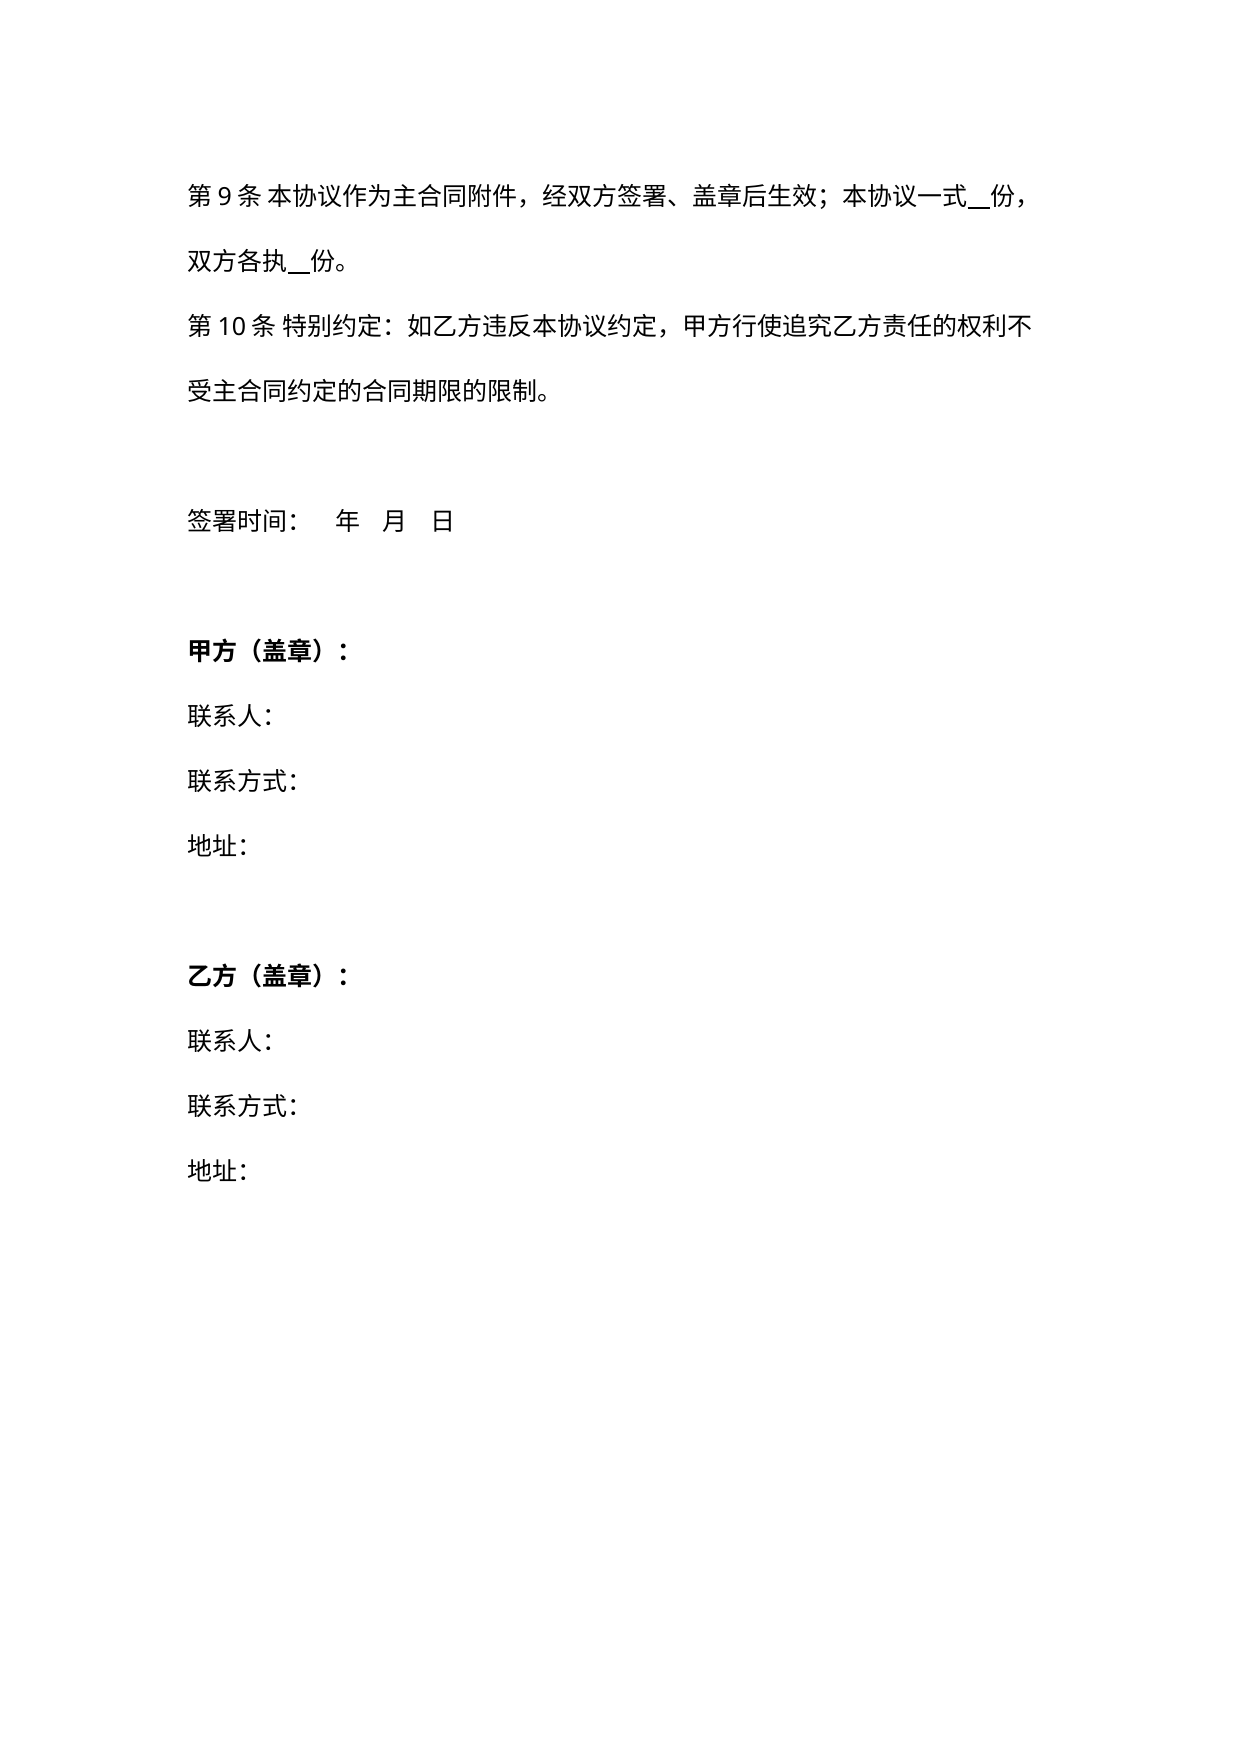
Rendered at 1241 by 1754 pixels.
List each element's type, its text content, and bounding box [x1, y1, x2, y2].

text 联系人： [187, 682, 1053, 747]
text 第10条 特别约定：如乙方违反本协议约定，甲方行使追究乙方责任的权利不受主合同约定的合同期限的限制。 [187, 292, 1053, 422]
text 联系方式： [187, 747, 1053, 812]
text 地址： [187, 812, 1053, 877]
text 乙方（盖章）： [187, 877, 1053, 1007]
text 地址： [187, 1137, 1053, 1202]
text 第9条 本协议作为主合同附件，经双方签署、盖章后生效；本协议一式 份，双方各执 份。 [187, 162, 1053, 292]
text 甲方（盖章）： [187, 552, 1053, 682]
text 联系方式： [187, 1072, 1053, 1137]
text 联系人： [187, 1007, 1053, 1072]
text 签署时间： 年 月 日 [187, 487, 1053, 552]
